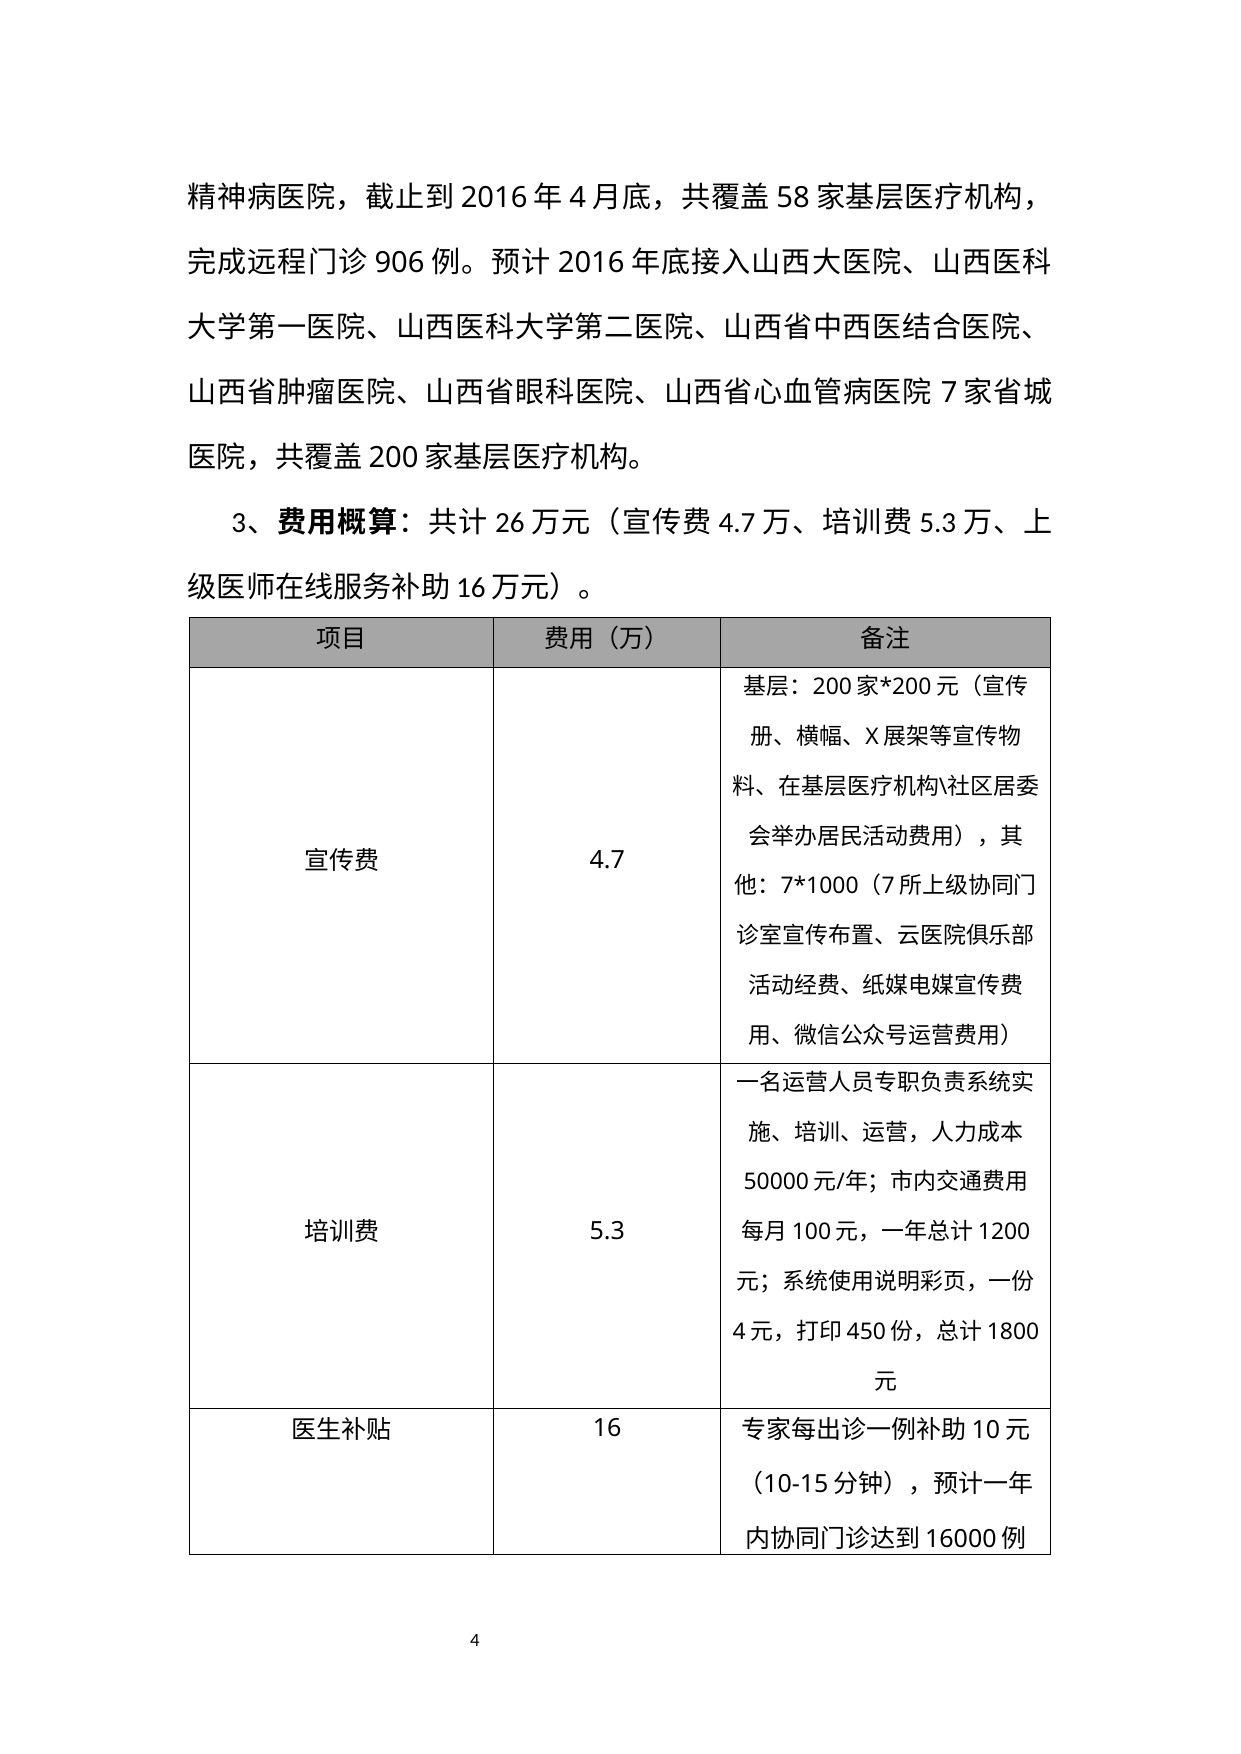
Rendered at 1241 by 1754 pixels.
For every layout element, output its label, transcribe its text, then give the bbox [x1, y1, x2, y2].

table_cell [721, 1409, 1050, 1554]
table_cell 宣传费 [190, 668, 493, 1062]
table_header 项目 [190, 618, 493, 667]
table_cell 基层：200家*200元（宣传册、横幅、X展架等宣传物料、在基层医疗机构\社区居委会举办居民活动费用），其他：7*1000（7所上级协同门诊室宣传布置、云医院俱乐部活动经费、纸媒电媒宣传费用、微信公众号运营费用） [721, 668, 1050, 1062]
table_cell 培训费 [190, 1064, 493, 1408]
table_cell 医生补贴 [190, 1409, 493, 1554]
table_cell 一名运营人员专职负责系统实施、培训、运营，人力成本50000元/年；市内交通费用每月100元，一年总计1200元；系统使用说明彩页，一份4元，打印450份，总计1800元 [721, 1064, 1050, 1408]
text 3、费用概算：共计26万元（宣传费4.7万、培训费5.3万、上级医师在线服务补助16万元）。 [187, 487, 1053, 617]
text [187, 162, 1053, 487]
table_cell 16 [494, 1409, 720, 1554]
table_cell 4.7 [494, 668, 720, 1062]
table_header 备注 [721, 618, 1050, 667]
table_cell 5.3 [494, 1064, 720, 1408]
table_header 费用（万） [494, 618, 720, 667]
